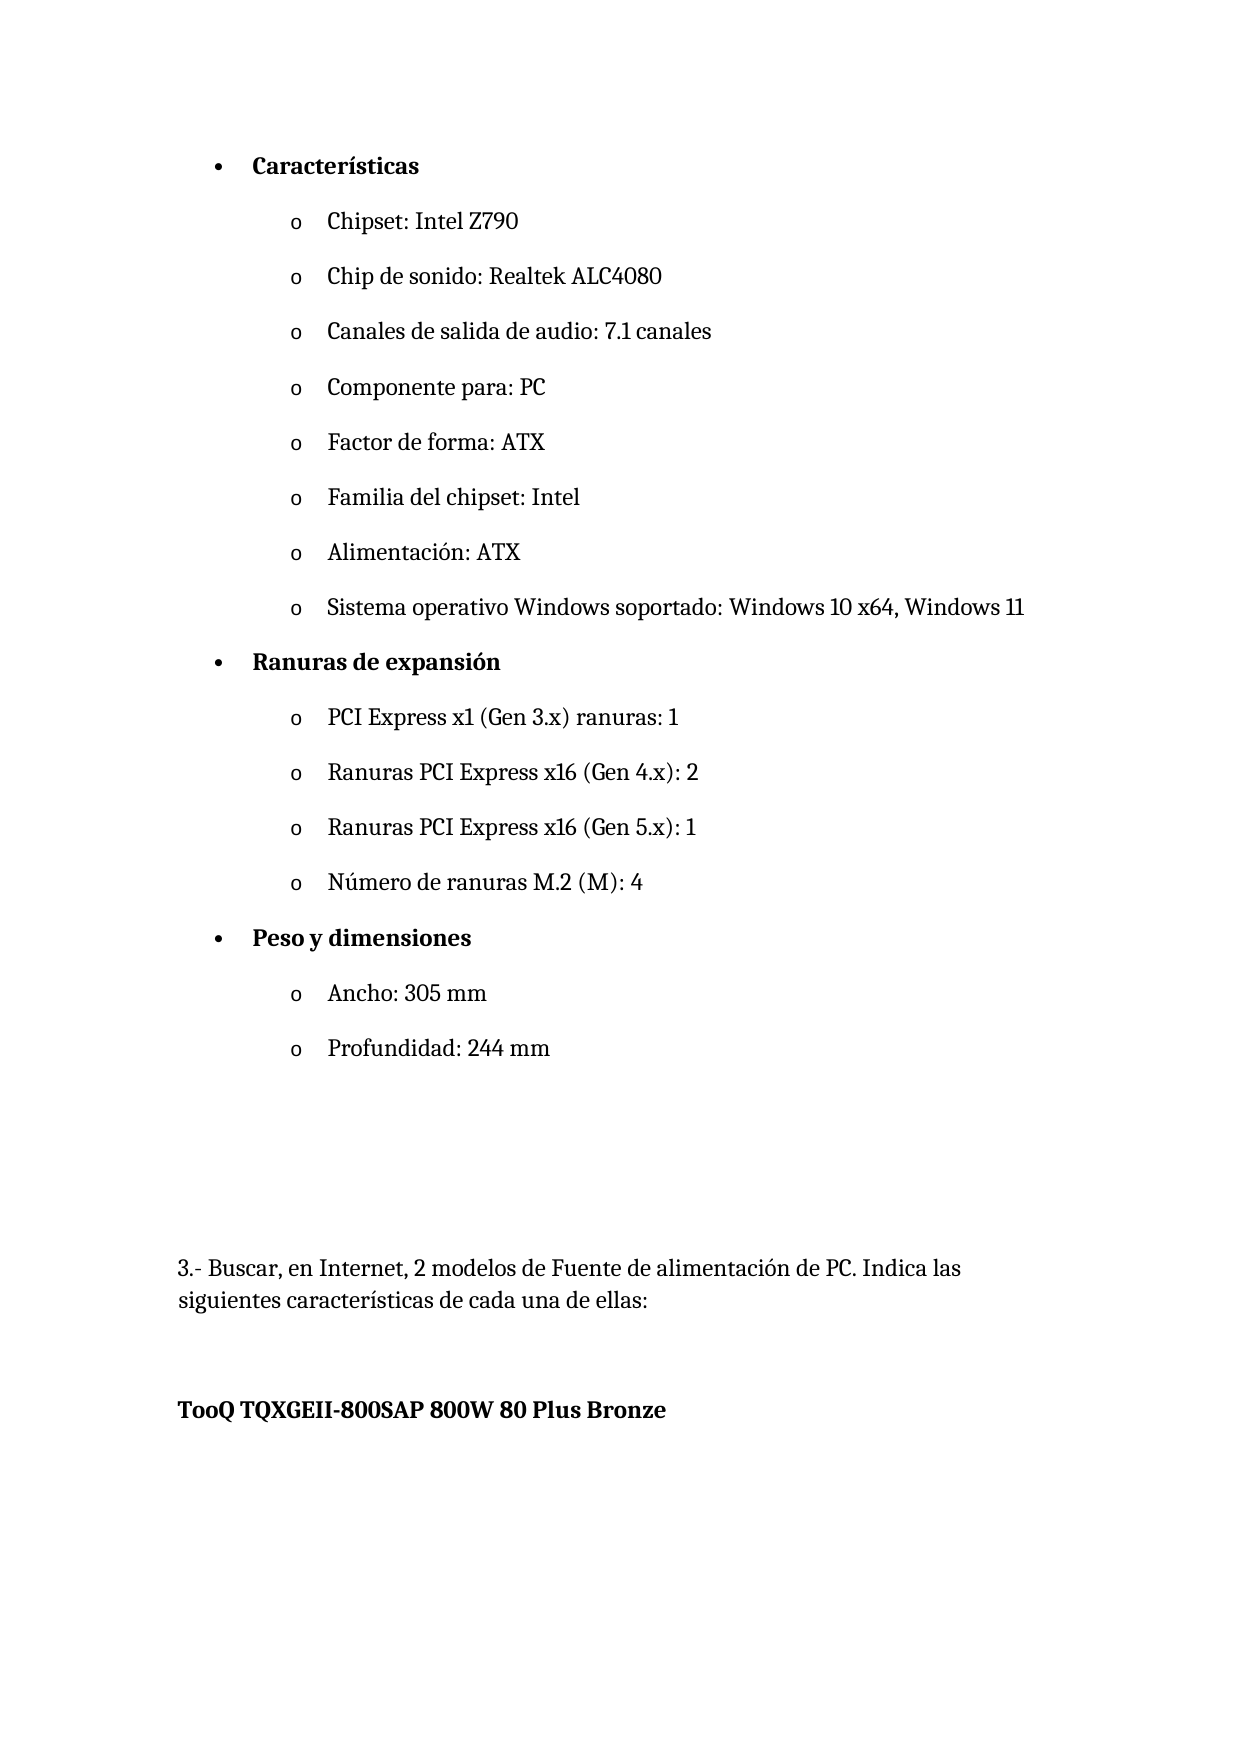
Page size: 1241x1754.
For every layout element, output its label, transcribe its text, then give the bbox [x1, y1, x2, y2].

list Chip de sonido: Realtek ALC4080 [290, 262, 1048, 291]
list Chipset: Intel Z790 [290, 207, 1048, 236]
text TooQ TQXGEII-800SAP 800W 80 Plus Bronze [177, 1396, 1048, 1424]
list Número de ranuras M.2 (M): 4 [290, 868, 1048, 897]
list Componente para: PC [290, 372, 1048, 401]
list Ancho: 305 mm [290, 978, 1048, 1007]
list Ranuras PCI Express x16 (Gen 5.x): 1 [290, 813, 1048, 842]
list Alimentación: ATX [290, 538, 1048, 566]
list Peso y dimensiones [215, 923, 1048, 952]
list Sistema operativo Windows soportado: Windows 10 x64, Windows 11 [290, 593, 1048, 622]
list Características [215, 152, 1048, 181]
list Canales de salida de audio: 7.1 canales [290, 317, 1048, 346]
list Ranuras PCI Express x16 (Gen 4.x): 2 [290, 758, 1048, 787]
list PCI Express x1 (Gen 3.x) ranuras: 1 [290, 703, 1048, 732]
list Factor de forma: ATX [290, 427, 1048, 456]
text 3.- Buscar, en Internet, 2 modelos de Fuente de alimentación de PC. Indica las siguientes características de cada una de ellas: [177, 1254, 1048, 1314]
list Profundidad: 244 mm [290, 1034, 1048, 1062]
list Ranuras de expansión [215, 648, 1048, 677]
list Familia del chipset: Intel [290, 483, 1048, 511]
